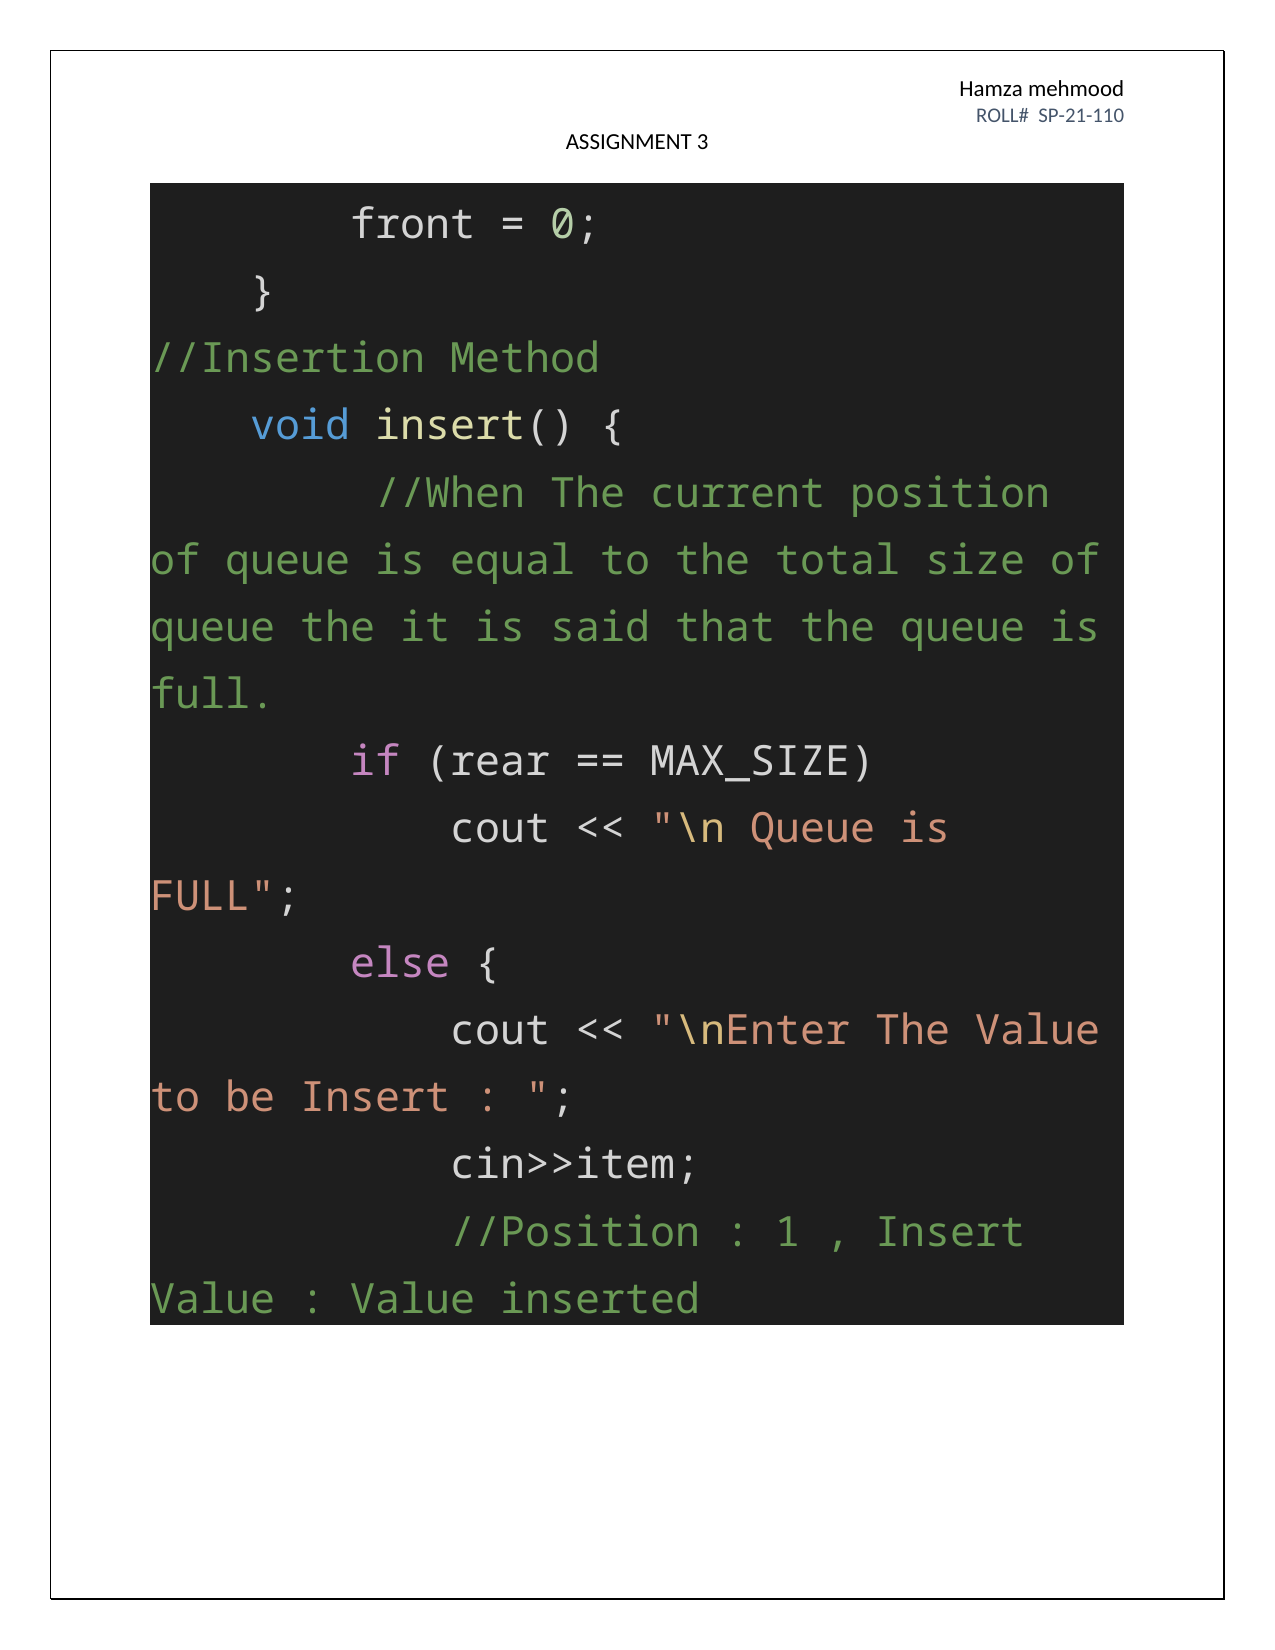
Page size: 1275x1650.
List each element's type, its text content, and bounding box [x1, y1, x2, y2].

text cout << "\n Queue is FULL"; [150, 788, 1124, 922]
text else { [150, 922, 1124, 989]
text //When The current position of queue is equal to the total size of queue the it is said that the queue is full. [150, 452, 1124, 721]
text cout << "\nEnter The Value to be Insert : "; [150, 989, 1124, 1124]
text cin>>item; [150, 1124, 1124, 1191]
text //Insertion Method [150, 318, 1124, 385]
text front = 0; [150, 183, 1124, 250]
text } [150, 250, 1124, 318]
text if (rear == MAX_SIZE) [150, 721, 1124, 788]
text void insert() { [150, 385, 1124, 452]
text //Position : 1 , Insert Value : Value inserted [150, 1191, 1124, 1325]
